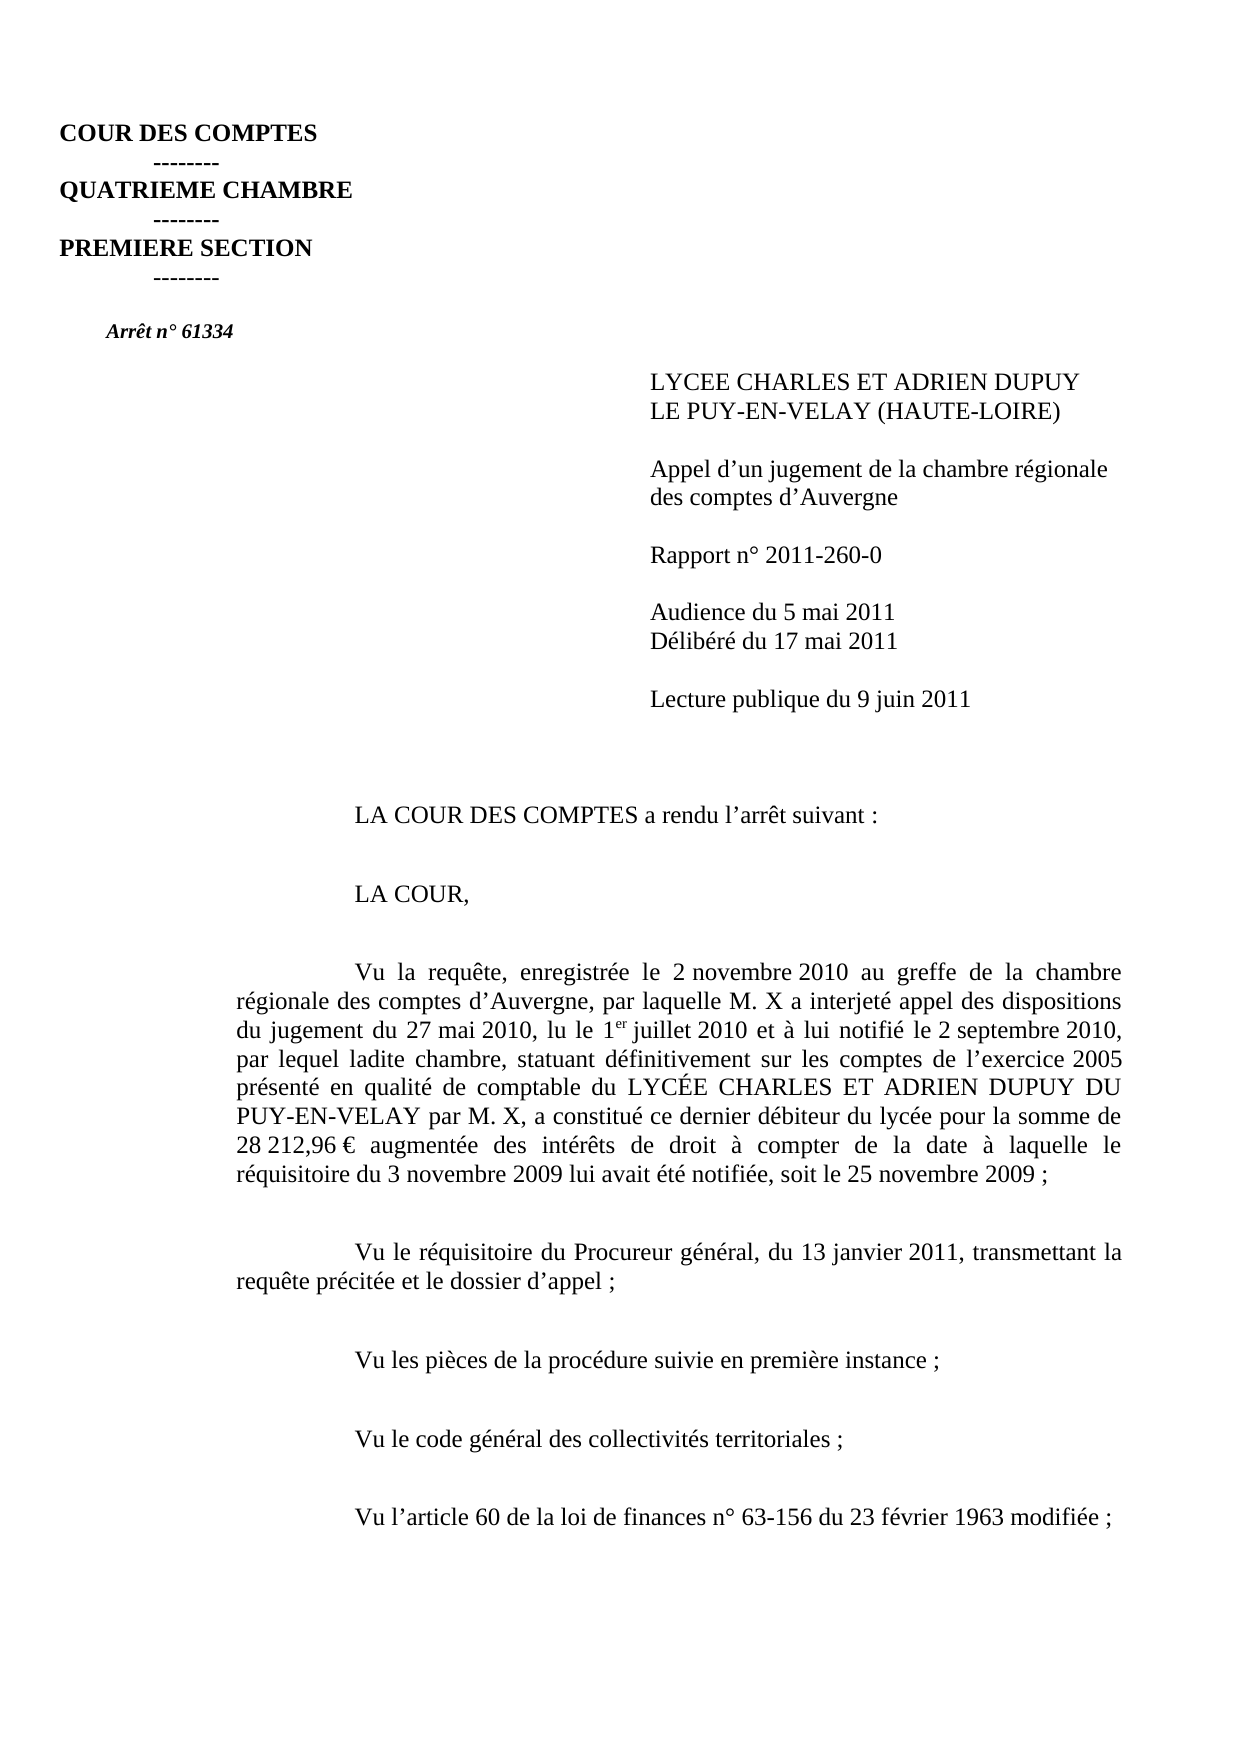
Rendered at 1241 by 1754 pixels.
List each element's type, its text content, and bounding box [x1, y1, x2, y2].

text COUR DES COMPTES [59, 118, 1122, 147]
text Vu l’article 60 de la loi de finances n° 63-156 du 23 février 1963 modifiée ; [236, 1502, 1122, 1531]
text -------- [59, 262, 1122, 291]
text Arrêt n° 61334 [59, 319, 1122, 343]
text PREMIERE SECTION [59, 233, 1122, 262]
text Vu le réquisitoire du Procureur général, du 13 janvier 2011, transmettant la requête précitée et le dossier d’appel ; [236, 1237, 1122, 1295]
text Lecture publique du 9 juin 2011 [650, 684, 1122, 712]
text le puy-en-velay (haute-loire) [650, 396, 1122, 425]
text Vu le code général des collectivités territoriales ; [236, 1424, 1122, 1452]
text Vu la requête, enregistrée le 2 novembre 2010 au greffe de la chambre régionale des comptes d’Auvergne, par laquelle M. X a interjeté appel des dispositions du jugement du 27 mai 2010, lu le 1er juillet 2010 et à lui notifié le 2 septembre 2010, par lequel ladite chambre, statuant définitivement sur les comptes de l’exercice 2005 présenté en qualité de comptable du lycée Charles et Adrien Dupuy du Puy-en-Velay par M. X, a constitué ce dernier débiteur du lycée pour la somme de 28 212,96 € augmentée des intérêts de droit à compter de la date à laquelle le réquisitoire du 3 novembre 2009 lui avait été notifiée, soit le 25 novembre 2009 ; [236, 957, 1122, 1187]
text Rapport n° 2011-260-0 [650, 540, 1122, 569]
text Appel d’un jugement de la chambre régionale des comptes d’Auvergne [650, 454, 1122, 511]
text lycee charles et adrien dupuy [650, 367, 1122, 396]
text Audience du 5 mai 2011 [650, 597, 1122, 626]
text QUATRIEME CHAMBRE [59, 176, 1122, 204]
text -------- [59, 204, 1122, 233]
text -------- [59, 147, 1122, 176]
text LA COUR DES COMPTES a rendu l’arrêt suivant : [236, 800, 1122, 829]
text Délibéré du 17 mai 2011 [650, 626, 1122, 655]
text LA COUR, [236, 879, 1122, 907]
text Vu les pièces de la procédure suivie en première instance ; [236, 1345, 1122, 1374]
